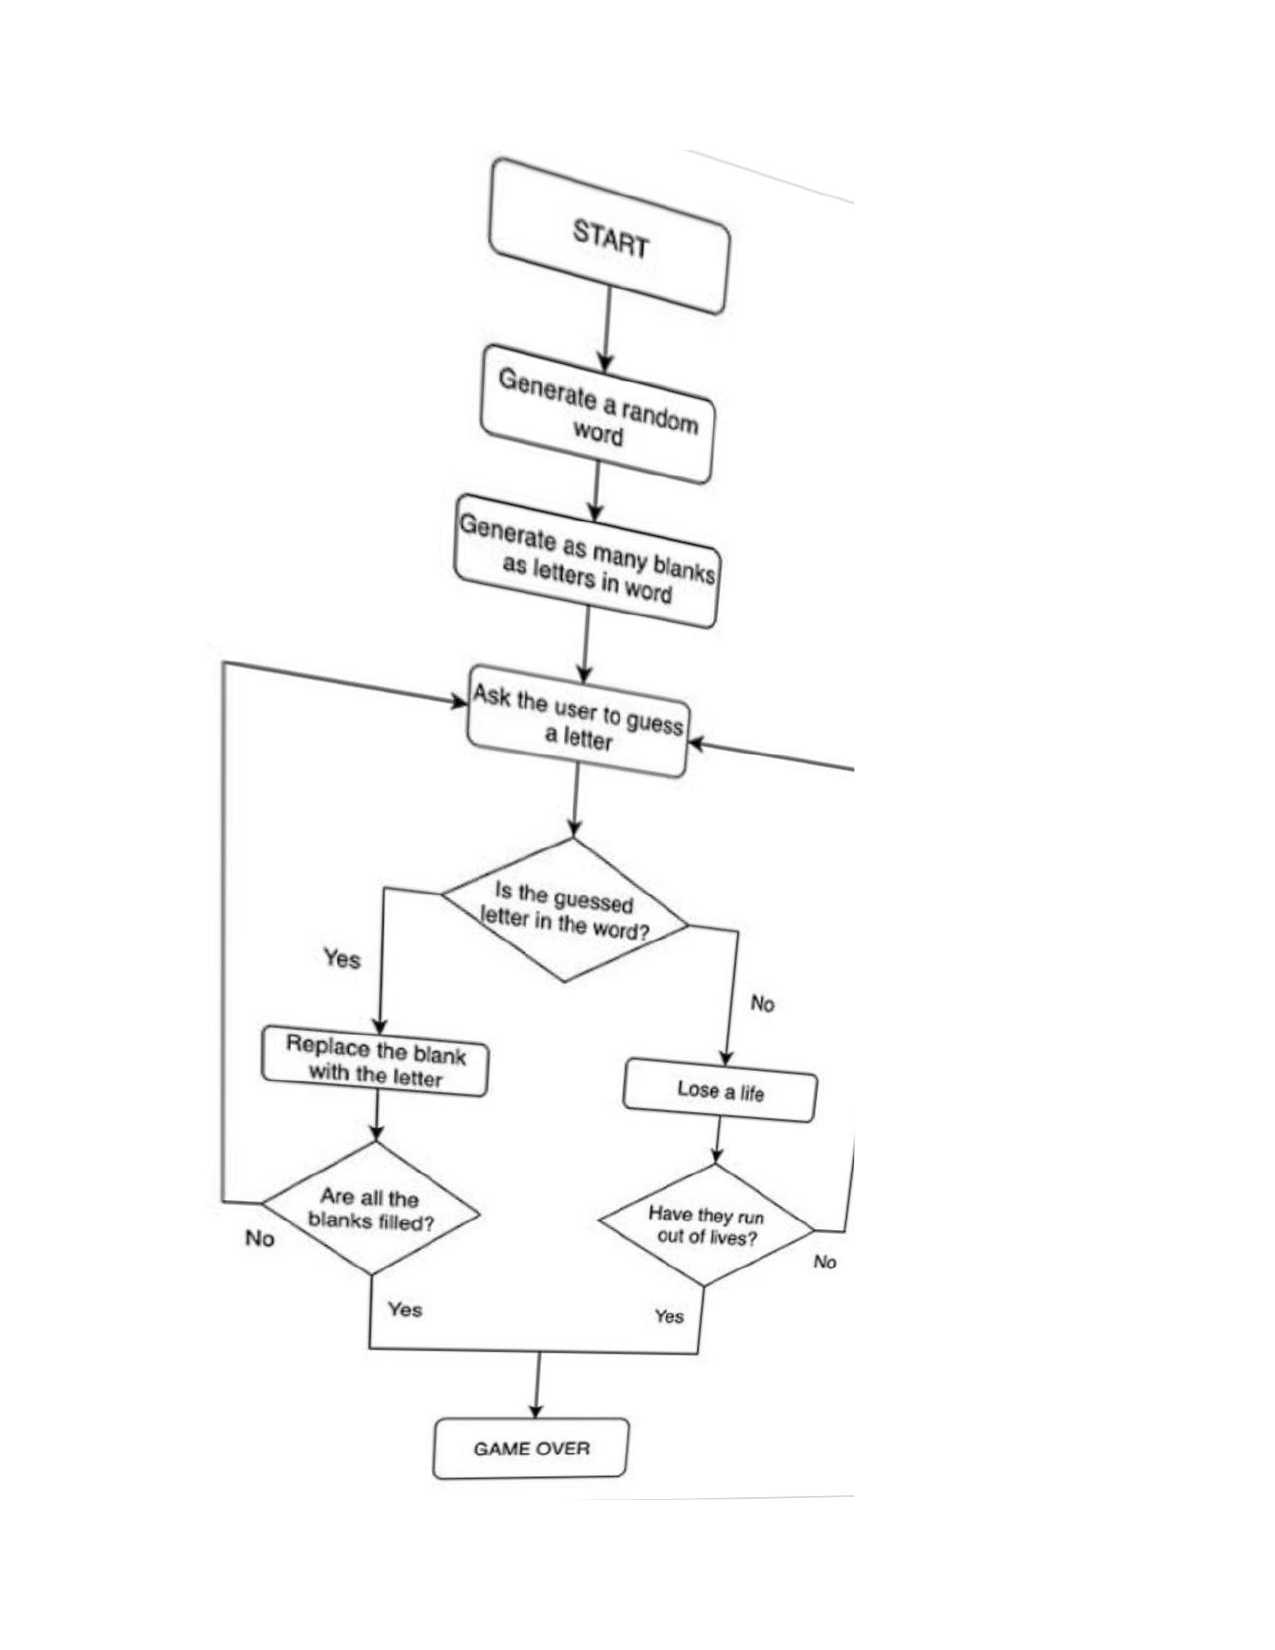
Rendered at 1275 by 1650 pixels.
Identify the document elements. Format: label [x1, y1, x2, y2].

picture [150, 150, 855, 1500]
